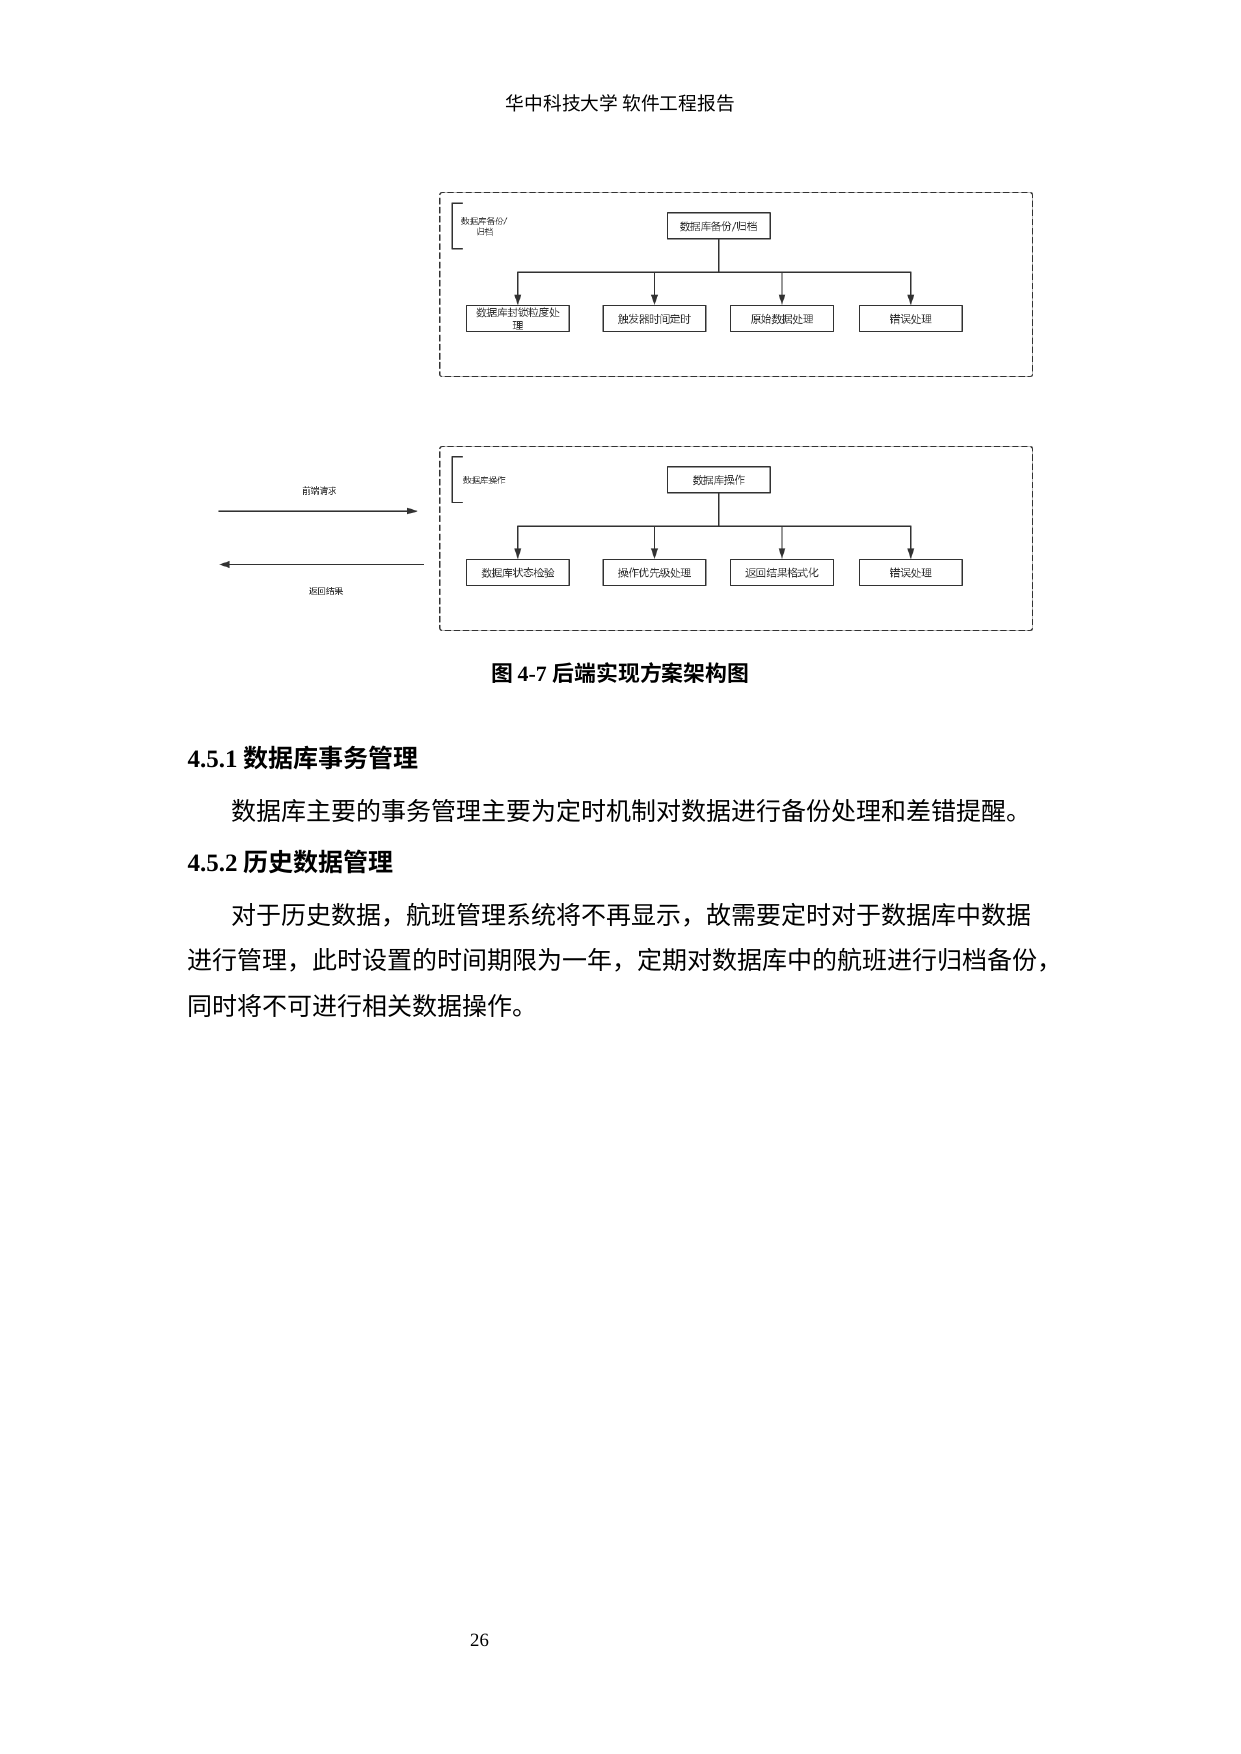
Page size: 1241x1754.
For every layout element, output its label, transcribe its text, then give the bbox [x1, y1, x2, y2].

text 数据库主要的事务管理主要为定时机制对数据进行备份处理和差错提醒。 [187, 791, 1053, 827]
subtitle 4.5.2 历史数据管理 [187, 843, 1053, 879]
picture [187, 162, 1053, 651]
subtitle 4.5.1 数据库事务管理 [187, 738, 1053, 774]
text 图4-7 后端实现方案架构图 [187, 656, 1053, 688]
text 对于历史数据，航班管理系统将不再显示，故需要定时对于数据库中数据进行管理，此时设置的时间期限为一年，定期对数据库中的航班进行归档备份，同时将不可进行相关数据操作。 [187, 896, 1053, 1022]
